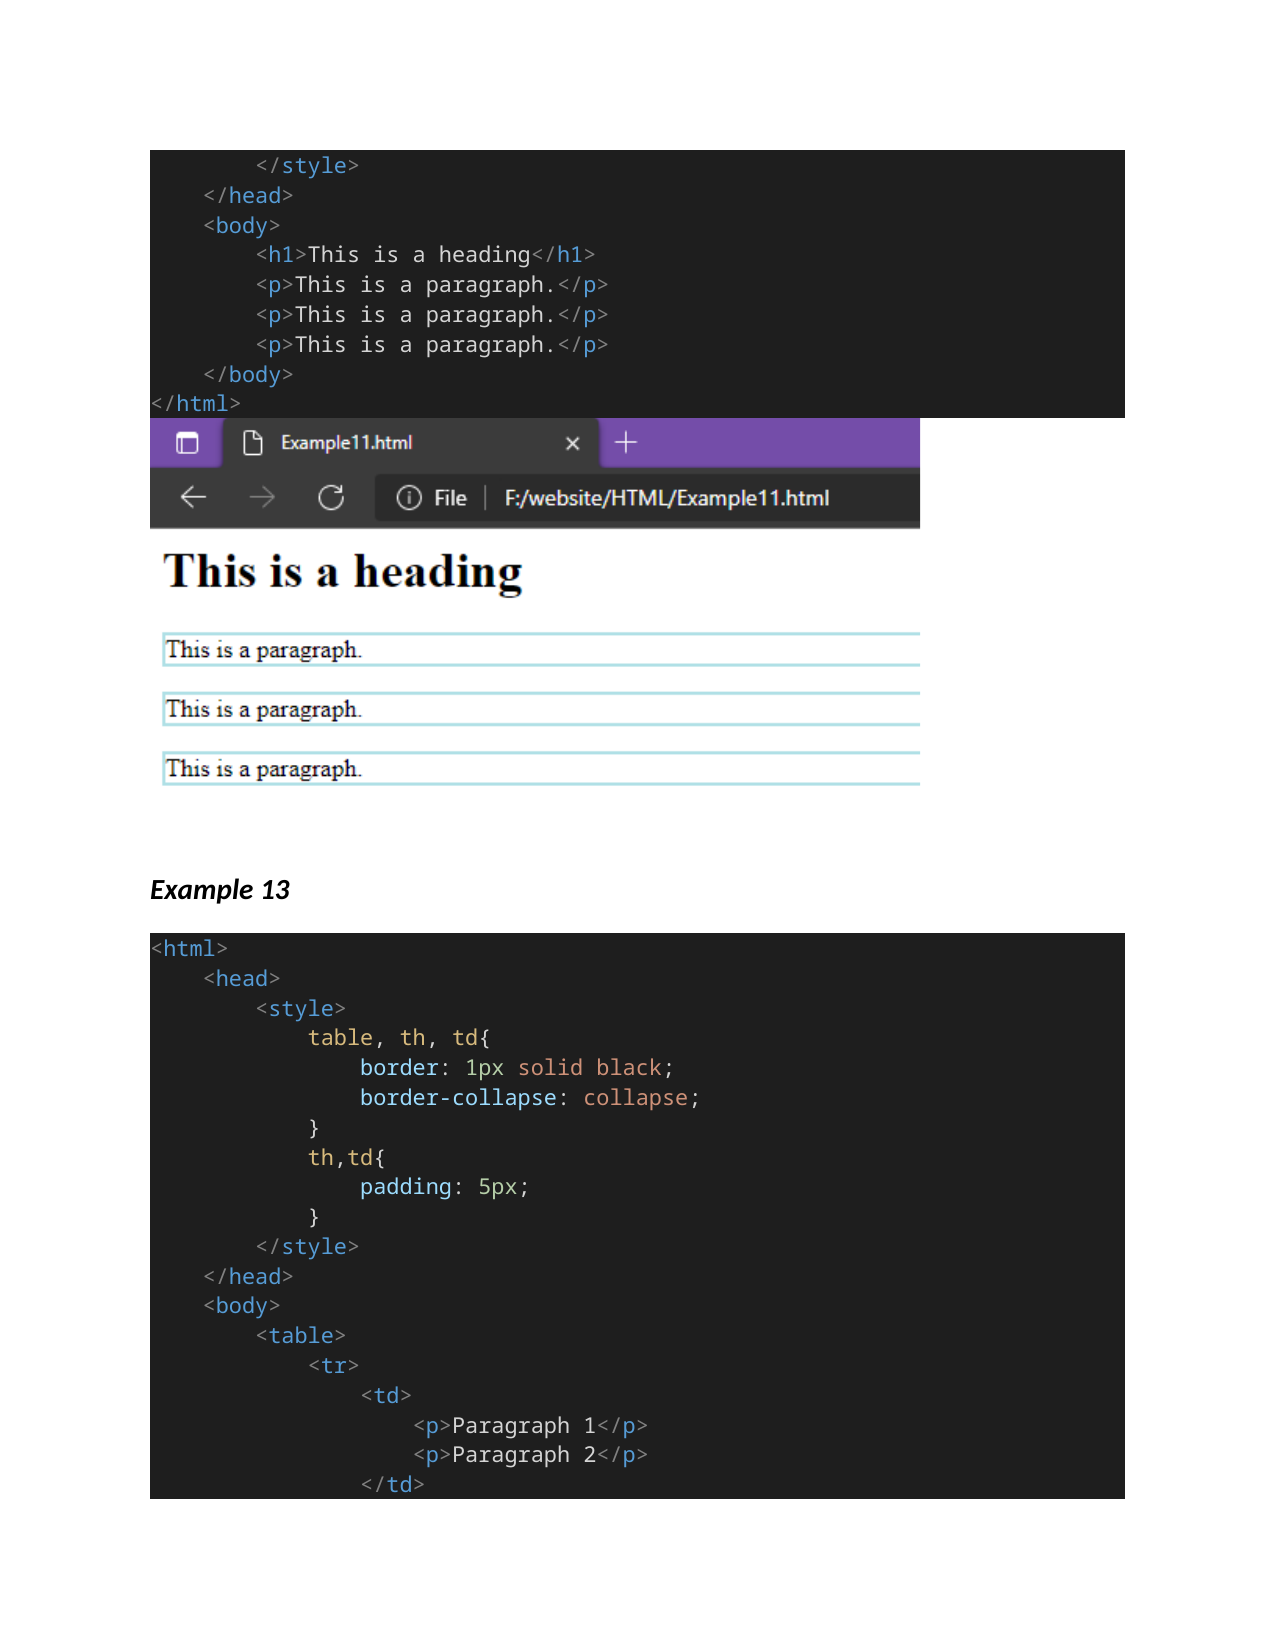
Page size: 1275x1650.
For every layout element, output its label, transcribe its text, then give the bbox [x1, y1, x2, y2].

text <html> [150, 933, 1125, 963]
text th,td{ [150, 1142, 1125, 1171]
text <p>Paragraph 2</p> [150, 1439, 1125, 1469]
text <table> [150, 1320, 1125, 1350]
text <p>This is a paragraph.</p> [150, 299, 1125, 329]
text </html> [150, 388, 1125, 418]
text <head> [150, 963, 1125, 993]
text } [150, 1112, 1125, 1142]
text } [150, 1201, 1125, 1231]
text </style> [150, 150, 1125, 180]
text </style> [150, 1231, 1125, 1261]
text border: 1px solid black; [150, 1052, 1125, 1082]
text <tr> [150, 1350, 1125, 1380]
text Example 13 [150, 871, 1125, 907]
text <p>Paragraph 1</p> [150, 1410, 1125, 1439]
text <style> [150, 993, 1125, 1022]
text padding: 5px; [150, 1171, 1125, 1201]
text </head> [150, 1261, 1125, 1291]
picture [150, 418, 921, 847]
text </body> [150, 358, 1125, 388]
text </head> [150, 180, 1125, 209]
text <p>This is a paragraph.</p> [150, 269, 1125, 299]
text <td> [150, 1380, 1125, 1410]
text table, th, td{ [150, 1022, 1125, 1052]
text <body> [150, 209, 1125, 239]
text <p>This is a paragraph.</p> [150, 329, 1125, 358]
text border-collapse: collapse; [150, 1082, 1125, 1112]
text </td> [150, 1469, 1125, 1499]
text <body> [150, 1291, 1125, 1320]
text <h1>This is a heading</h1> [150, 239, 1125, 269]
